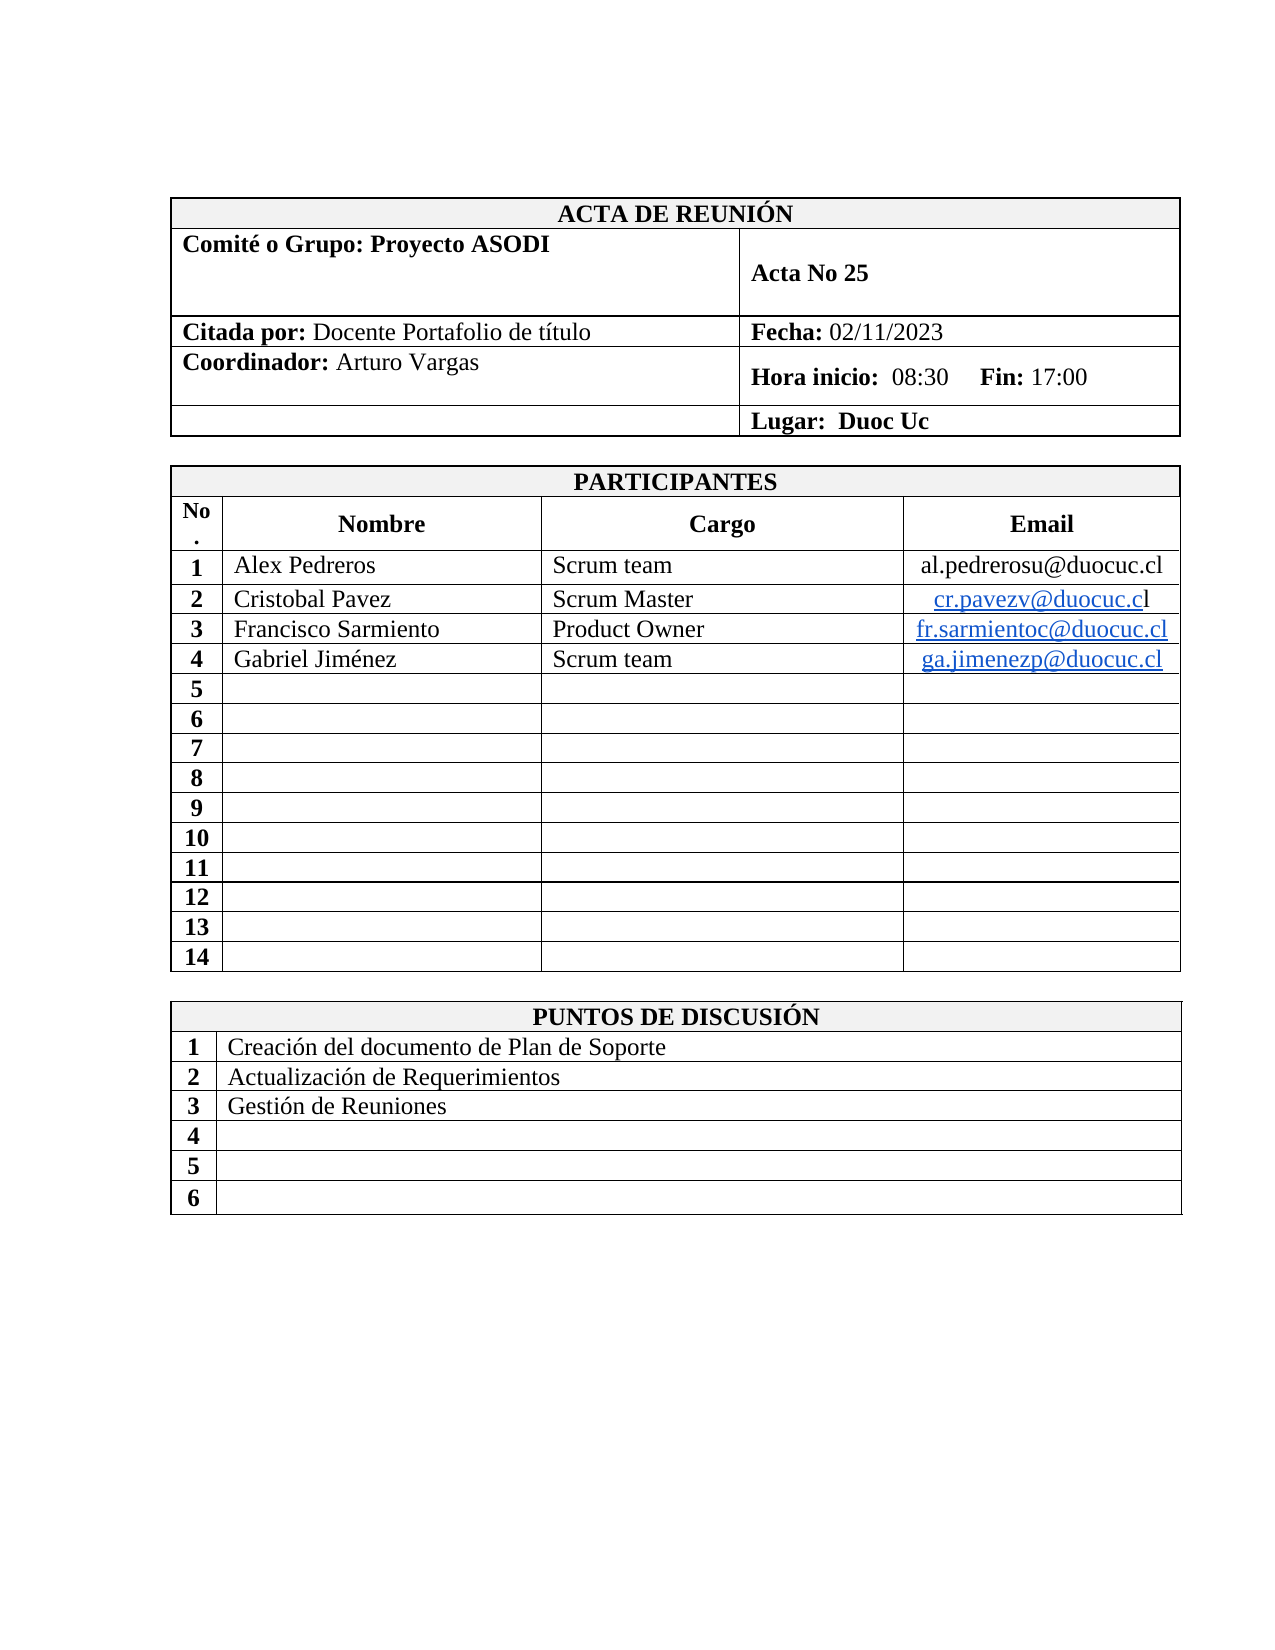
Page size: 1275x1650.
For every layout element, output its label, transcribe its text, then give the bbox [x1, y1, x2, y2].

table_cell Scrum Master [542, 585, 903, 613]
table_cell [542, 674, 903, 703]
table_cell [904, 792, 1180, 822]
table_cell 9 [172, 793, 222, 822]
table_header PARTICIPANTES [172, 467, 1179, 496]
table_cell [223, 942, 541, 971]
table_cell Gabriel Jiménez [223, 644, 541, 673]
table_cell 14 [172, 942, 222, 971]
table_cell [904, 762, 1180, 792]
table_cell [904, 881, 1180, 911]
table_cell [223, 734, 541, 762]
table_cell [217, 1151, 1181, 1180]
table_cell Francisco Sarmiento [223, 614, 541, 643]
table_header ACTA DE REUNIÓN [172, 199, 1179, 228]
table_cell Lugar: Duoc Uc [740, 406, 1179, 435]
table_cell [542, 853, 903, 881]
table_cell 1 [172, 551, 222, 583]
table_cell [172, 406, 739, 435]
table_cell [223, 912, 541, 941]
table_cell [223, 763, 541, 792]
table_cell Comité o Grupo: Proyecto ASODI [172, 229, 739, 315]
table_cell [542, 793, 903, 822]
table_cell [223, 853, 541, 881]
table_cell Nombre [223, 497, 541, 549]
table_cell Hora inicio: 08:30 Fin: 17:00 [740, 347, 1179, 405]
table_cell [542, 883, 903, 911]
table_cell Fecha: 02/11/2023 [740, 317, 1179, 346]
table_cell 2 [172, 1062, 216, 1090]
table_cell No. [172, 497, 222, 549]
table_cell Email [904, 497, 1180, 549]
table_cell ga.jimenezp@duocuc.cl [904, 643, 1180, 673]
table_cell Actualización de Requerimientos [217, 1062, 1181, 1090]
table_cell 6 [172, 704, 222, 732]
table_cell 8 [172, 763, 222, 792]
table_cell [904, 941, 1180, 971]
table_cell [542, 912, 903, 941]
table_header PUNTOS DE DISCUSIÓN [172, 1002, 1181, 1031]
table_cell Cristobal Pavez [223, 585, 541, 613]
table_cell [904, 852, 1180, 881]
table_cell [542, 942, 903, 971]
table_cell [542, 763, 903, 792]
table_cell 4 [172, 1121, 216, 1150]
table_cell Scrum team [542, 644, 903, 673]
table_cell 11 [172, 853, 222, 881]
table_cell Product Owner [542, 614, 903, 643]
table_cell 5 [172, 674, 222, 703]
table_cell [542, 823, 903, 852]
table_cell [542, 734, 903, 762]
table_cell [223, 704, 541, 732]
table_cell [904, 733, 1180, 762]
table_cell Alex Pedreros [223, 551, 541, 583]
table_cell 10 [172, 823, 222, 852]
table_cell [904, 673, 1180, 703]
table_cell 1 [172, 1032, 216, 1061]
table_cell [217, 1121, 1181, 1150]
table_cell fr.sarmientoc@duocuc.cl [904, 613, 1180, 643]
table_cell [904, 703, 1180, 732]
table_cell 3 [172, 1091, 216, 1120]
table_cell [223, 823, 541, 852]
table_cell 6 [172, 1181, 216, 1214]
table_cell [904, 822, 1180, 852]
table_cell Acta No 25 [740, 229, 1179, 315]
table_cell Cargo [542, 497, 903, 549]
table_cell [542, 704, 903, 732]
table_cell 7 [172, 734, 222, 762]
table_cell [223, 883, 541, 911]
table_cell [904, 911, 1180, 941]
table_cell Gestión de Reuniones [217, 1091, 1181, 1120]
table_cell Scrum team [542, 551, 903, 583]
table_cell Coordinador: Arturo Vargas [172, 347, 739, 405]
table_cell 3 [172, 614, 222, 643]
table_cell 2 [172, 585, 222, 613]
table_cell [223, 793, 541, 822]
table_cell Creación del documento de Plan de Soporte [217, 1032, 1181, 1061]
table_cell Citada por: Docente Portafolio de título [172, 317, 739, 346]
table_cell 4 [172, 644, 222, 673]
table_cell [223, 674, 541, 703]
table_cell al.pedrerosu@duocuc.cl [904, 550, 1180, 583]
table_cell 13 [172, 912, 222, 941]
table_cell 12 [172, 883, 222, 911]
table_cell 5 [172, 1151, 216, 1180]
table_cell cr.pavezv@duocuc.cl [904, 584, 1180, 613]
table_cell [217, 1181, 1181, 1214]
